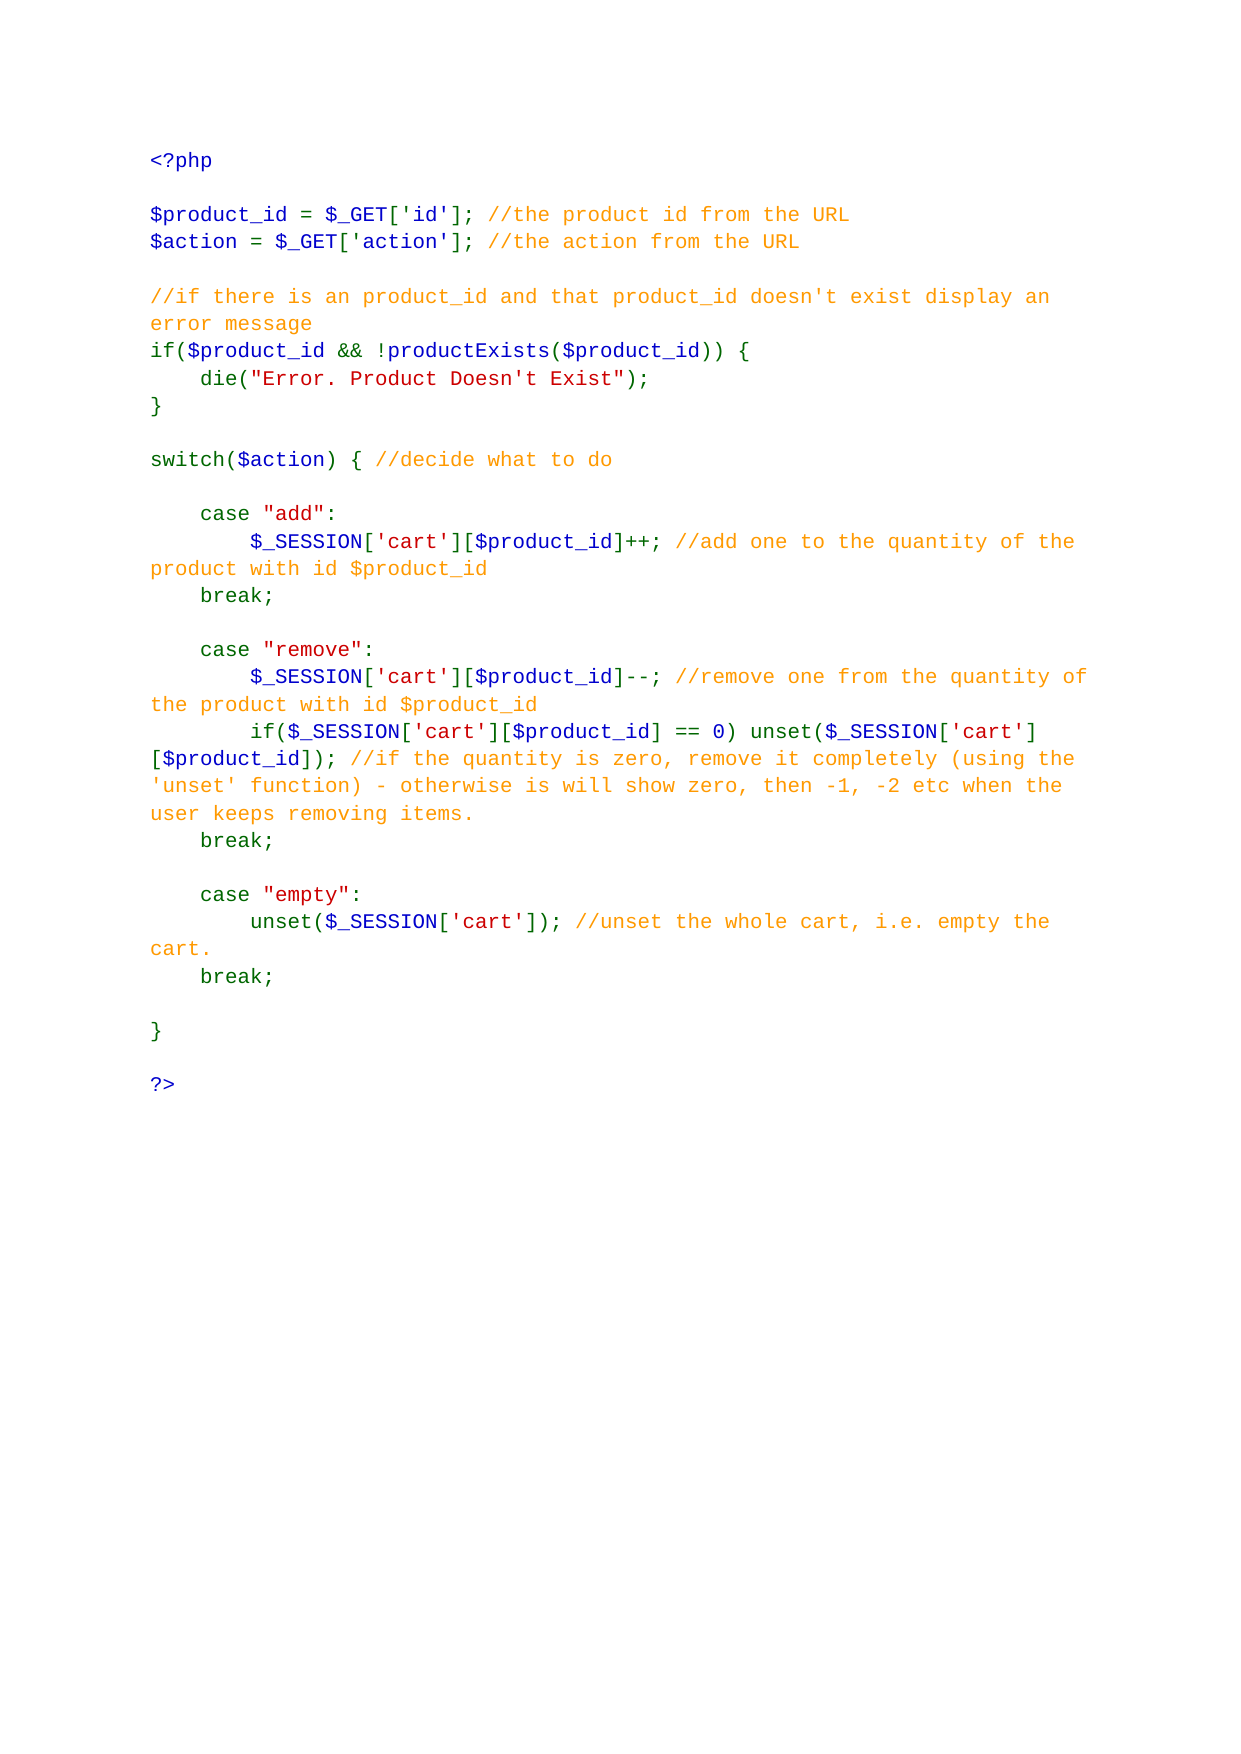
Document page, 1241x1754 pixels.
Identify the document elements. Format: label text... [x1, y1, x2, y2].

text <?php $product_id = $_GET['id']; //the product id from the URL $action = $_GET['action']; //the action from the URL //if there is an product_id and that product_id doesn't exist display an error message if($product_id && !productExists($product_id)) { die("Error. Product Doesn't Exist"); } switch($action) { //decide what to do case "add": $_SESSION['cart'][$product_id]++; //add one to the quantity of the product with id $product_id break; case "remove": $_SESSION['cart'][$product_id]--; //remove one from the quantity of the product with id $product_id if($_SESSION['cart'][$product_id] == 0) unset($_SESSION['cart'][$product_id]); //if the quantity is zero, remove it completely (using the 'unset' function) - otherwise is will show zero, then -1, -2 etc when the user keeps removing items. break; case "empty": unset($_SESSION['cart']); //unset the whole cart, i.e. empty the cart. break; } ?> [150, 150, 1090, 1098]
